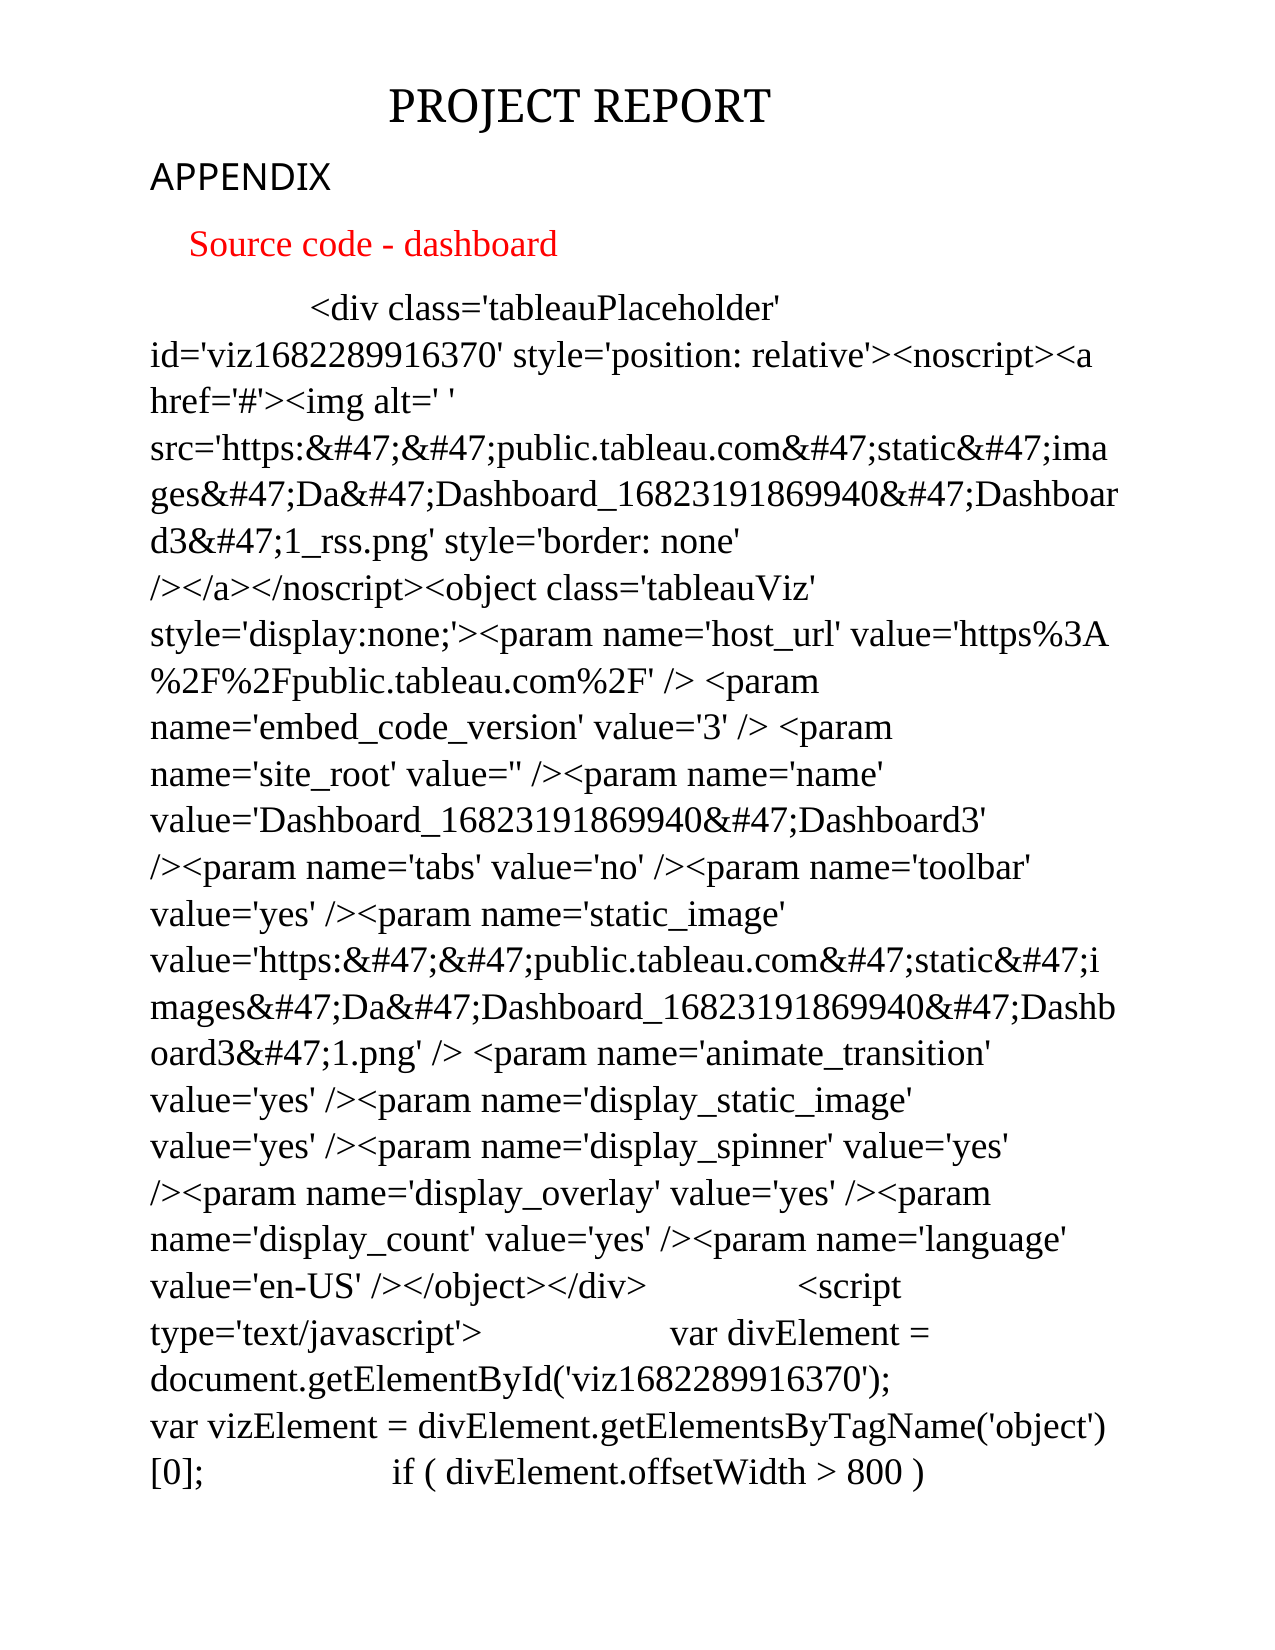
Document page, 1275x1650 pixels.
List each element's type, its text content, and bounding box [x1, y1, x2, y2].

text APPENDIX [150, 150, 1125, 201]
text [150, 286, 1125, 1493]
text Source code - dashboard [150, 222, 1125, 265]
